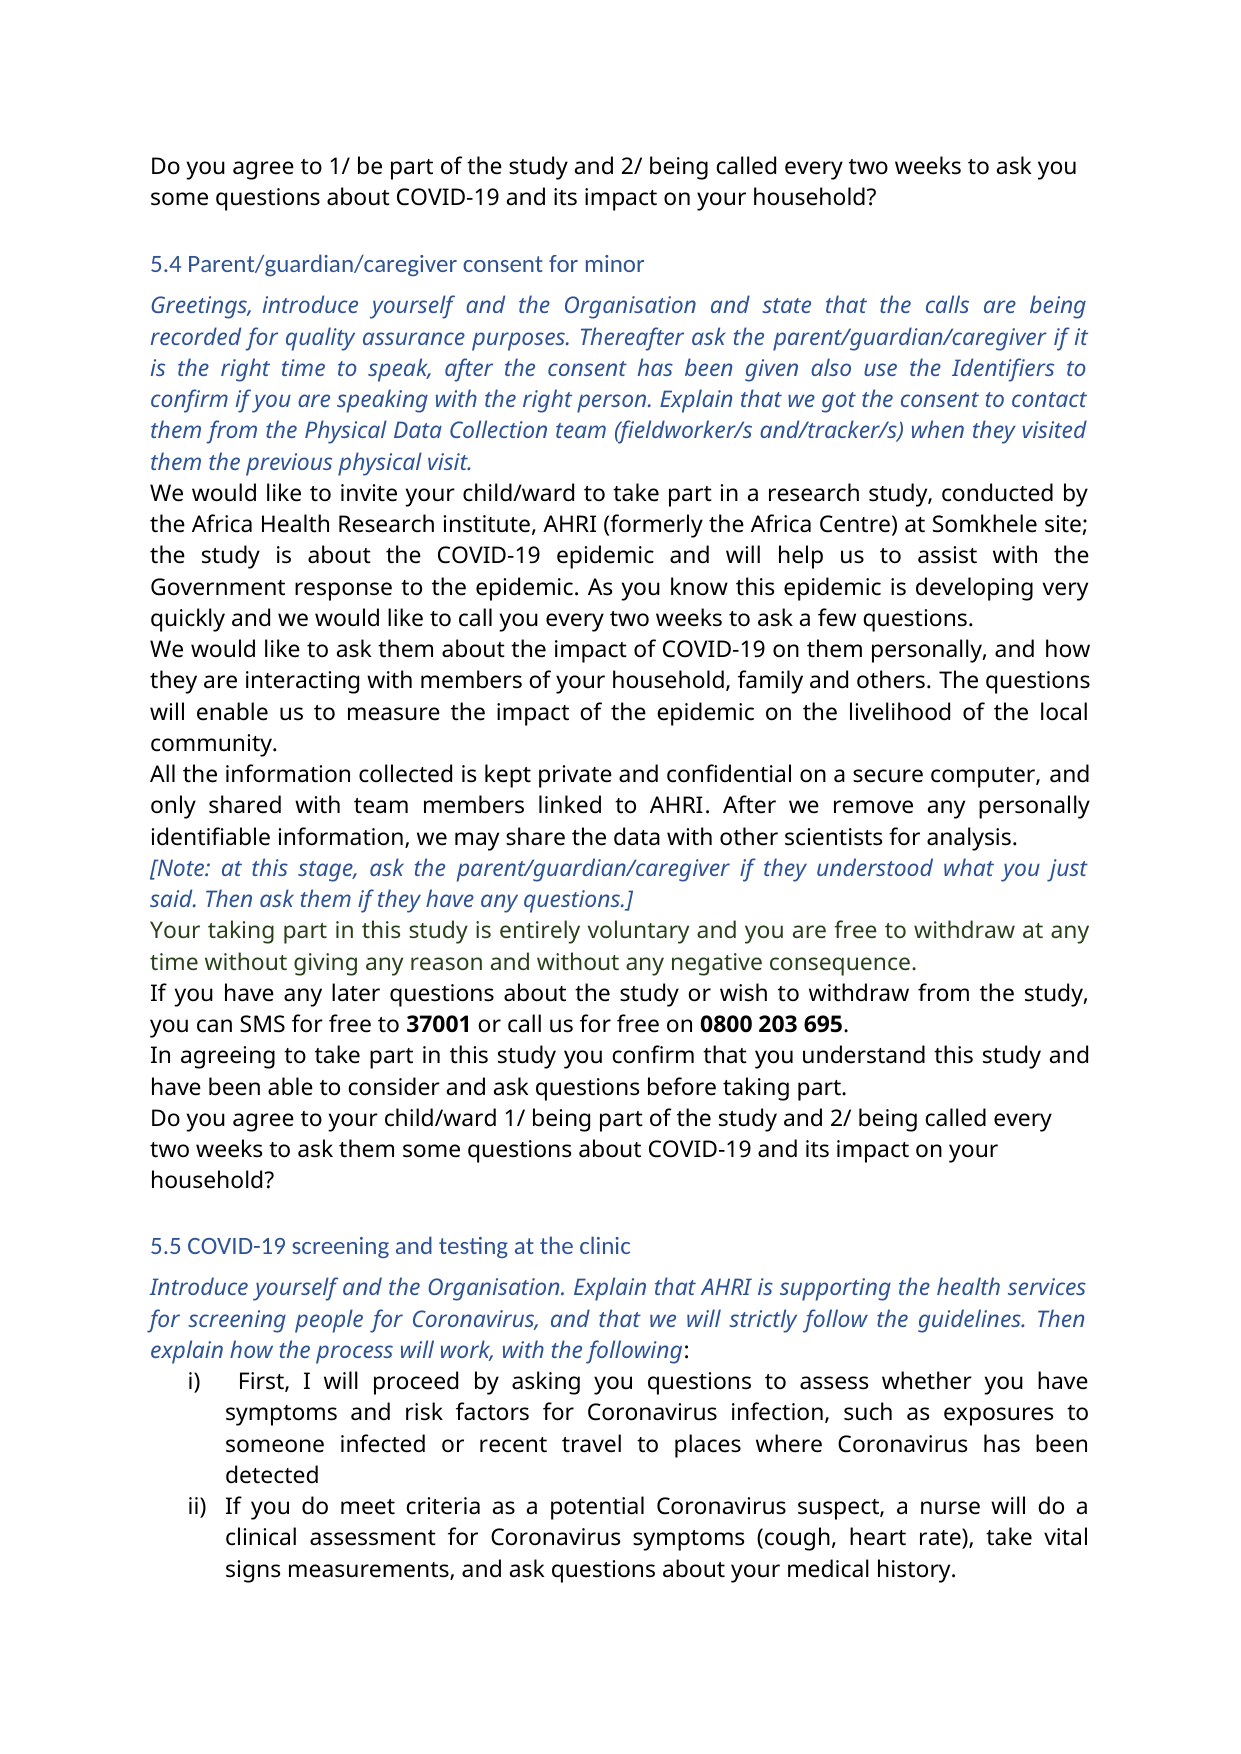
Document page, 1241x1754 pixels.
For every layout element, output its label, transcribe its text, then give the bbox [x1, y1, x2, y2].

text Do you agree to 1/ be part of the study and 2/ being called every two weeks to ask you some questions about COVID-19 and its impact on your household? [150, 150, 1090, 212]
text If you have any later questions about the study or wish to withdraw from the study, you can SMS for free to 37001 or call us for free on 0800 203 695. [150, 977, 1090, 1039]
list If you do meet criteria as a potential Coronavirus suspect, a nurse will do a clinical assessment for Coronavirus symptoms (cough, heart rate), take vital signs measurements, and ask questions about your medical history. [187, 1490, 1090, 1584]
subtitle 5.5 COVID-19 screening and testing at the clinic [150, 1230, 1090, 1261]
text We would like to invite your child/ward to take part in a research study, conducted by the Africa Health Research institute, AHRI (formerly the Africa Centre) at Somkhele site; the study is about the COVID-19 epidemic and will help us to assist with the Government response to the epidemic. As you know this epidemic is developing very quickly and we would like to call you every two weeks to ask a few questions. [150, 477, 1090, 633]
text Your taking part in this study is entirely voluntary and you are free to withdraw at any time without giving any reason and without any negative consequence. [150, 914, 1090, 977]
text All the information collected is kept private and confidential on a secure computer, and only shared with team members linked to AHRI. After we remove any personally identifiable information, we may share the data with other scientists for analysis. [150, 758, 1090, 852]
text We would like to ask them about the impact of COVID-19 on them personally, and how they are interacting with members of your household, family and others. The questions will enable us to measure the impact of the epidemic on the livelihood of the local community. [150, 633, 1090, 758]
text Introduce yourself and the Organisation. Explain that AHRI is supporting the health services for screening people for Coronavirus, and that we will strictly follow the guidelines. Then explain how the process will work, with the following: [150, 1271, 1090, 1365]
text Greetings, introduce yourself and the Organisation and state that the calls are being recorded for quality assurance purposes. Thereafter ask the parent/guardian/caregiver if it is the right time to speak, after the consent has been given also use the Identifiers to confirm if you are speaking with the right person. Explain that we got the consent to contact them from the Physical Data Collection team (fieldworker/s and/tracker/s) when they visited them the previous physical visit. [150, 289, 1090, 477]
list First, I will proceed by asking you questions to assess whether you have symptoms and risk factors for Coronavirus infection, such as exposures to someone infected or recent travel to places where Coronavirus has been detected [187, 1365, 1090, 1490]
text Do you agree to your child/ward 1/ being part of the study and 2/ being called every two weeks to ask them some questions about COVID-19 and its impact on your household? [150, 1102, 1090, 1195]
text In agreeing to take part in this study you confirm that you understand this study and have been able to consider and ask questions before taking part. [150, 1039, 1090, 1102]
text [Note: at this stage, ask the parent/guardian/caregiver if they understood what you just said. Then ask them if they have any questions.] [150, 852, 1090, 914]
subtitle 5.4 Parent/guardian/caregiver consent for minor [150, 248, 1090, 278]
